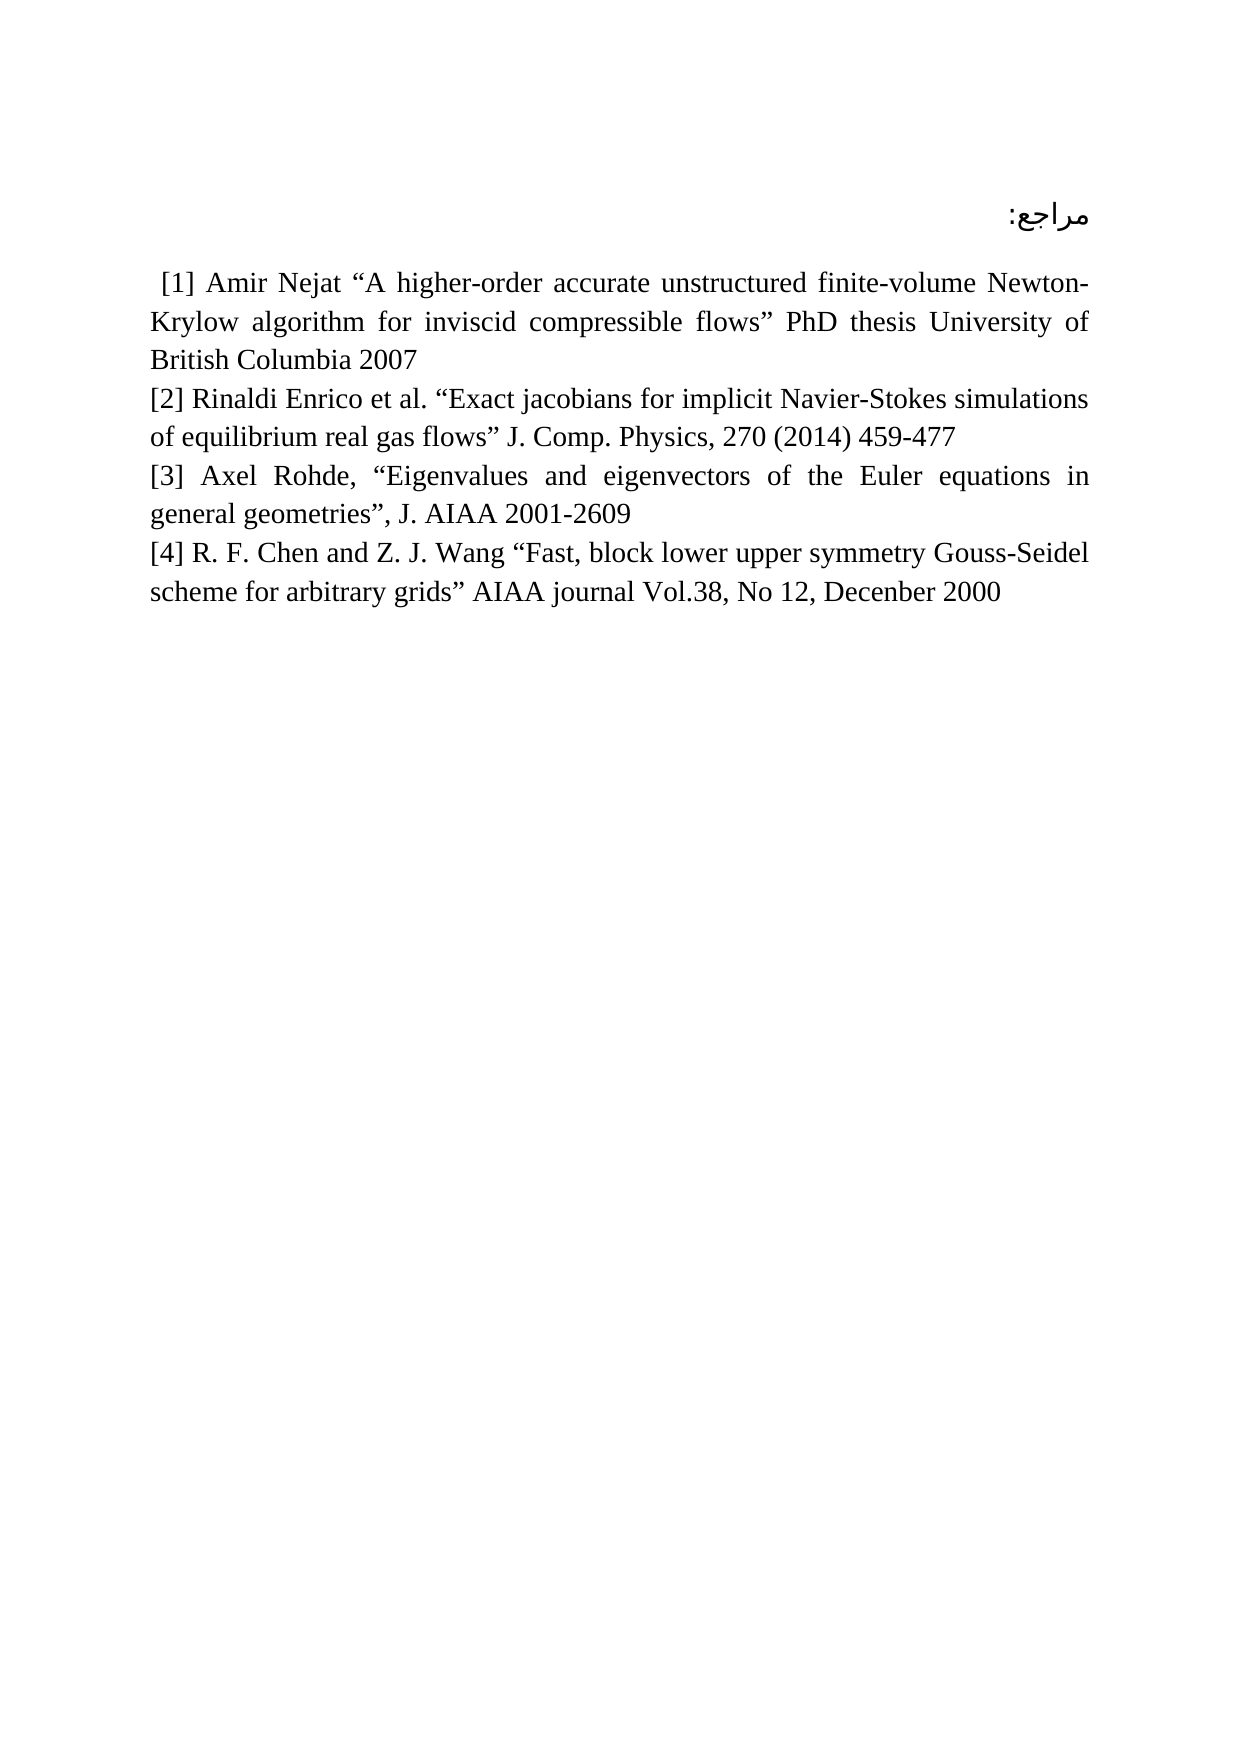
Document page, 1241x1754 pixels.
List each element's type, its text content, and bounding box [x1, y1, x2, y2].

text [3] Axel Rohde, “Eigenvalues and eigenvectors of the Euler equations in general geometries”, J. AIAA 2001-2609 [150, 458, 1090, 530]
text [1] Amir Nejat “A higher-order accurate unstructured finite-volume Newton-Krylow algorithm for inviscid compressible flows” PhD thesis University of British Columbia 2007 [150, 265, 1090, 376]
text مراجع: [150, 198, 1090, 232]
text [4] R. F. Chen and Z. J. Wang “Fast, block lower upper symmetry Gouss-Seidel scheme for arbitrary grids” AIAA journal Vol.38, No 12, Decenber 2000 [150, 535, 1090, 607]
text [2] Rinaldi Enrico et al. “Exact jacobians for implicit Navier-Stokes simulations of equilibrium real gas flows” J. Comp. Physics, 270 (2014) 459-477 [150, 381, 1090, 453]
